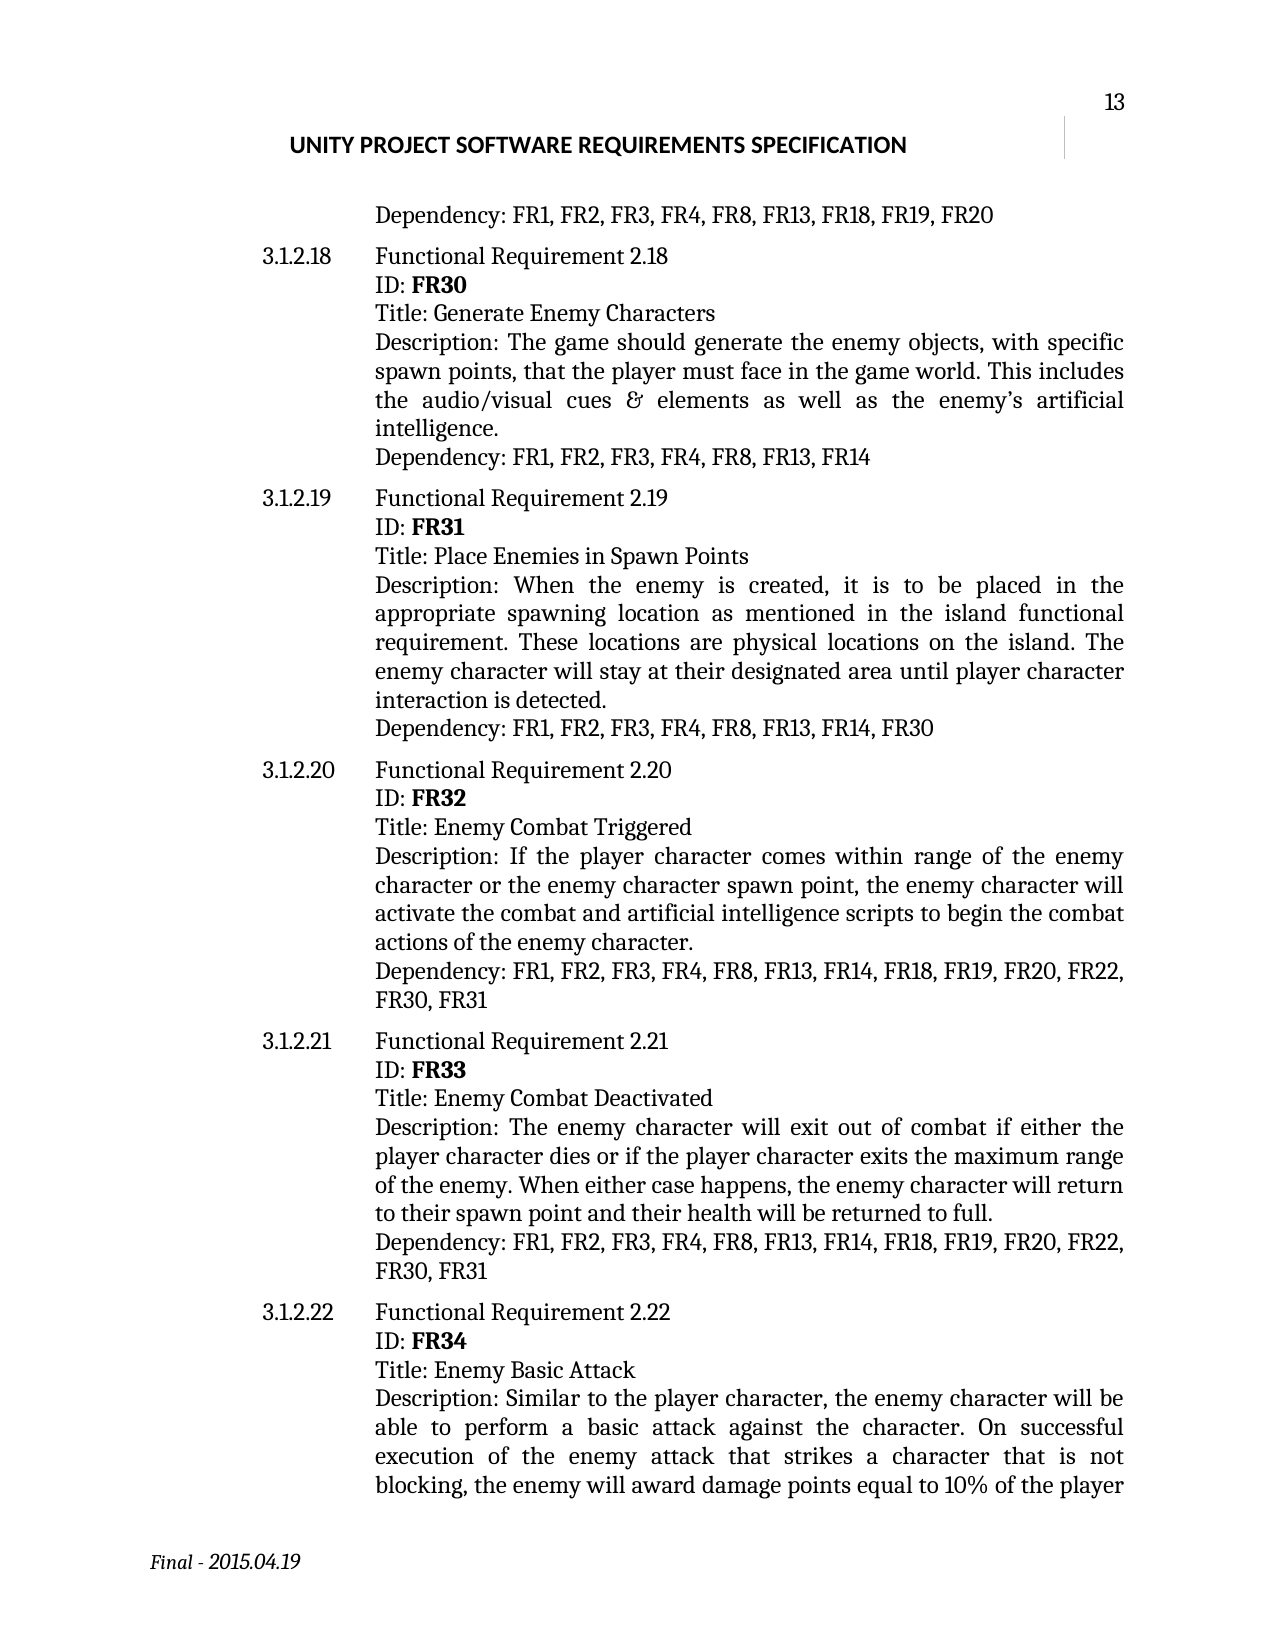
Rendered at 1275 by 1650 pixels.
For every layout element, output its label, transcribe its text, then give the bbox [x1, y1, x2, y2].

list Functional Requirement 2.19 [262, 484, 1125, 513]
text ID: FR34 [375, 1327, 1125, 1356]
list Functional Requirement 2.22 [262, 1298, 1125, 1327]
text Description: The enemy character will exit out of combat if either the player character dies or if the player character exits the maximum range of the enemy. When either case happens, the enemy character will return to their spawn point and their health will be returned to full. [375, 1113, 1125, 1228]
text ID: FR30 [375, 271, 1125, 299]
list Functional Requirement 2.20 [262, 756, 1125, 784]
text Description: If the player character comes within range of the enemy character or the enemy character spawn point, the enemy character will activate the combat and artificial intelligence scripts to begin the combat actions of the enemy character. [375, 842, 1125, 957]
text ID: FR32 [375, 784, 1125, 813]
text Dependency: FR1, FR2, FR3, FR4, FR8, FR13, FR18, FR19, FR20 [375, 201, 1125, 229]
text Dependency: FR1, FR2, FR3, FR4, FR8, FR13, FR14 [375, 443, 1125, 472]
text ID: FR33 [375, 1056, 1125, 1084]
text Dependency: FR1, FR2, FR3, FR4, FR8, FR13, FR14, FR18, FR19, FR20, FR22, FR30, FR31 [375, 1228, 1125, 1286]
list Functional Requirement 2.18 [262, 242, 1125, 271]
text Description: When the enemy is created, it is to be placed in the appropriate spawning location as mentioned in the island functional requirement. These locations are physical locations on the island. The enemy character will stay at their designated area until player character interaction is detected. [375, 571, 1125, 714]
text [375, 1384, 1125, 1499]
text Dependency: FR1, FR2, FR3, FR4, FR8, FR13, FR14, FR18, FR19, FR20, FR22, FR30, FR31 [375, 957, 1125, 1014]
text ID: FR31 [375, 513, 1125, 542]
text Title: Enemy Combat Triggered [375, 813, 1125, 842]
text Description: The game should generate the enemy objects, with specific spawn points, that the player must face in the game world. This includes the audio/visual cues & elements as well as the enemy’s artificial intelligence. [375, 328, 1125, 443]
text Title: Place Enemies in Spawn Points [375, 542, 1125, 571]
text Title: Enemy Basic Attack [375, 1356, 1125, 1384]
text Dependency: FR1, FR2, FR3, FR4, FR8, FR13, FR14, FR30 [375, 714, 1125, 743]
list Functional Requirement 2.21 [262, 1027, 1125, 1056]
text Title: Generate Enemy Characters [375, 299, 1125, 328]
text Title: Enemy Combat Deactivated [375, 1084, 1125, 1113]
